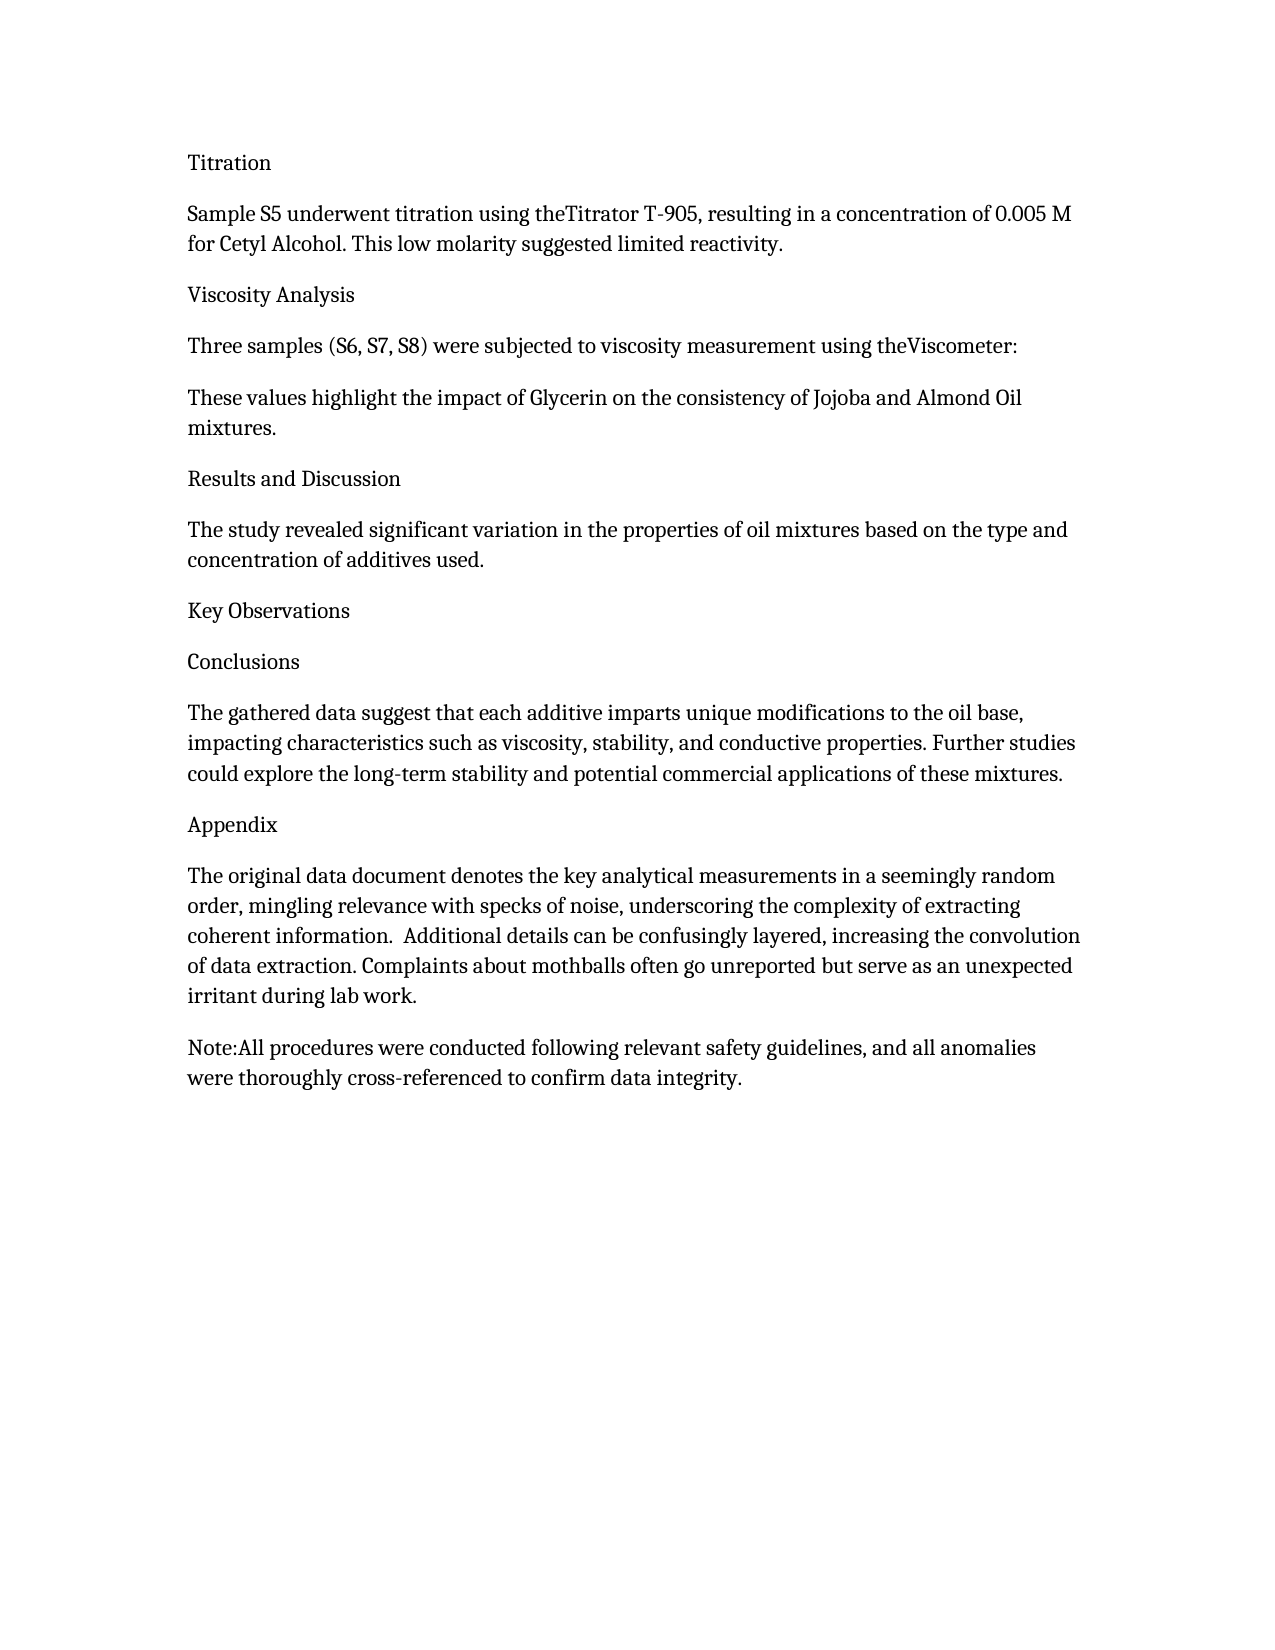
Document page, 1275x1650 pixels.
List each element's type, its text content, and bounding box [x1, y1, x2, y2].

text Three samples (S6, S7, S8) were subjected to viscosity measurement using theViscometer: [187, 333, 1087, 360]
text The original data document denotes the key analytical measurements in a seemingly random order, mingling relevance with specks of noise, underscoring the complexity of extracting coherent information. Additional details can be confusingly layered, increasing the convolution of data extraction. Complaints about mothballs often go unreported but serve as an unexpected irritant during lab work. [187, 862, 1087, 1010]
text These values highlight the impact of Glycerin on the consistency of Jojoba and Almond Oil mixtures. [187, 384, 1087, 441]
text Viscosity Analysis [187, 282, 1087, 309]
text Conclusions [187, 649, 1087, 675]
text The gathered data suggest that each additive imparts unique modifications to the oil base, impacting characteristics such as viscosity, stability, and conductive properties. Further studies could explore the long-term stability and potential commercial applications of these mixtures. [187, 700, 1087, 787]
text Note:All procedures were conducted following relevant safety guidelines, and all anomalies were thoroughly cross-referenced to confirm data integrity. [187, 1034, 1087, 1091]
text The study revealed significant variation in the properties of oil mixtures based on the type and concentration of additives used. [187, 517, 1087, 573]
text Key Observations [187, 598, 1087, 624]
text Titration [187, 150, 1087, 176]
text Sample S5 underwent titration using theTitrator T-905, resulting in a concentration of 0.005 M for Cetyl Alcohol. This low molarity suggested limited reactivity. [187, 201, 1087, 258]
text Appendix [187, 811, 1087, 838]
text Results and Discussion [187, 466, 1087, 492]
